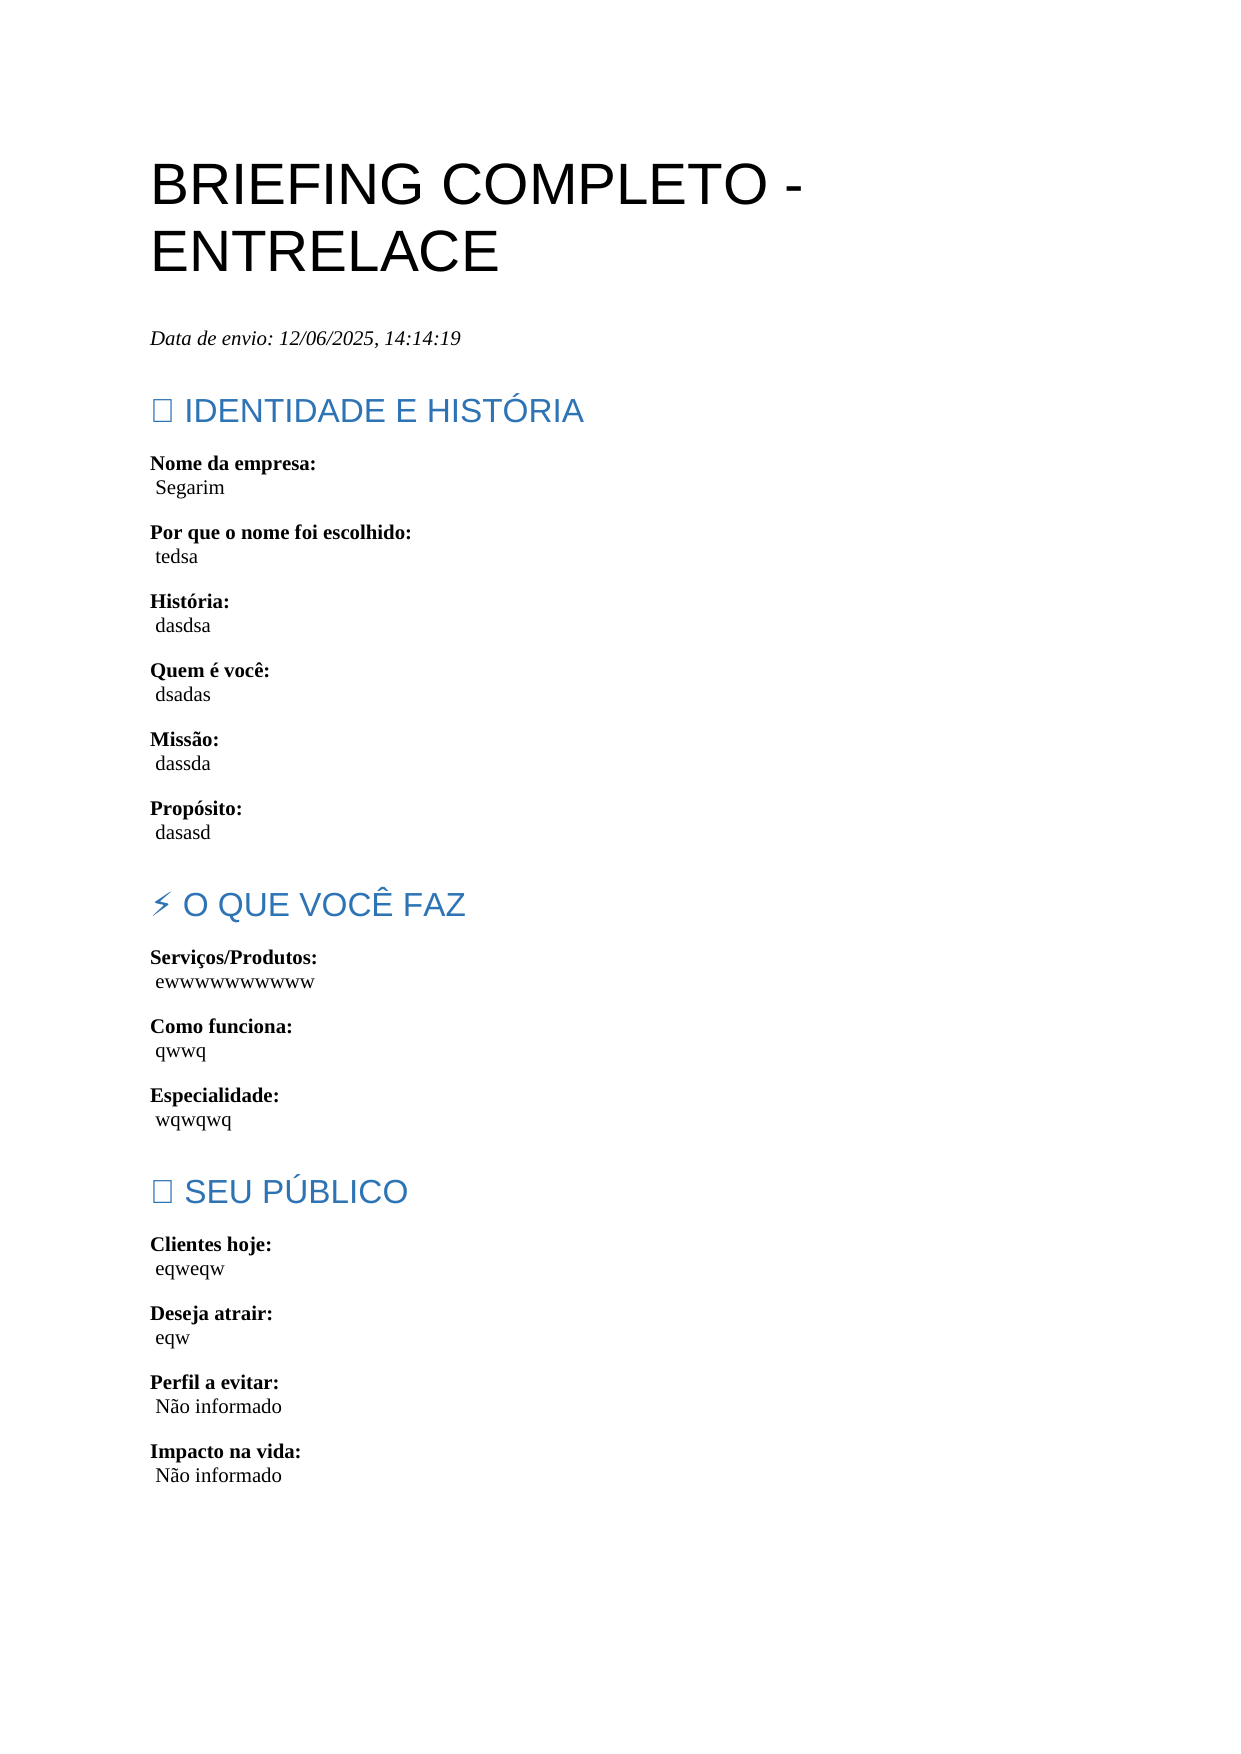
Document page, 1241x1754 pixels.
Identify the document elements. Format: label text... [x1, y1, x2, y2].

text Propósito: dasasd [150, 796, 1090, 844]
subtitle 🧠 IDENTIDADE E HISTÓRIA [150, 392, 1090, 430]
text Como funciona: qwwq [150, 1014, 1090, 1062]
text Especialidade: wqwqwq [150, 1083, 1090, 1131]
text Serviços/Produtos: ewwwwwwwwww [150, 945, 1090, 993]
subtitle 👥 SEU PÚBLICO [150, 1172, 1090, 1211]
text Data de envio: 12/06/2025, 14:14:19 [150, 326, 1090, 350]
text Nome da empresa: Segarim [150, 451, 1090, 499]
text História: dasdsa [150, 589, 1090, 637]
text Por que o nome foi escolhido: tedsa [150, 520, 1090, 568]
text Missão: dassda [150, 727, 1090, 775]
text Clientes hoje: eqweqw [150, 1232, 1090, 1280]
text Quem é você: dsadas [150, 658, 1090, 706]
text Perfil a evitar: Não informado [150, 1369, 1090, 1418]
text Deseja atrair: eqw [150, 1301, 1090, 1349]
text Impacto na vida: Não informado [150, 1438, 1090, 1487]
subtitle ⚡ O QUE VOCÊ FAZ [150, 885, 1090, 924]
title BRIEFING COMPLETO - ENTRELACE [150, 150, 1090, 284]
